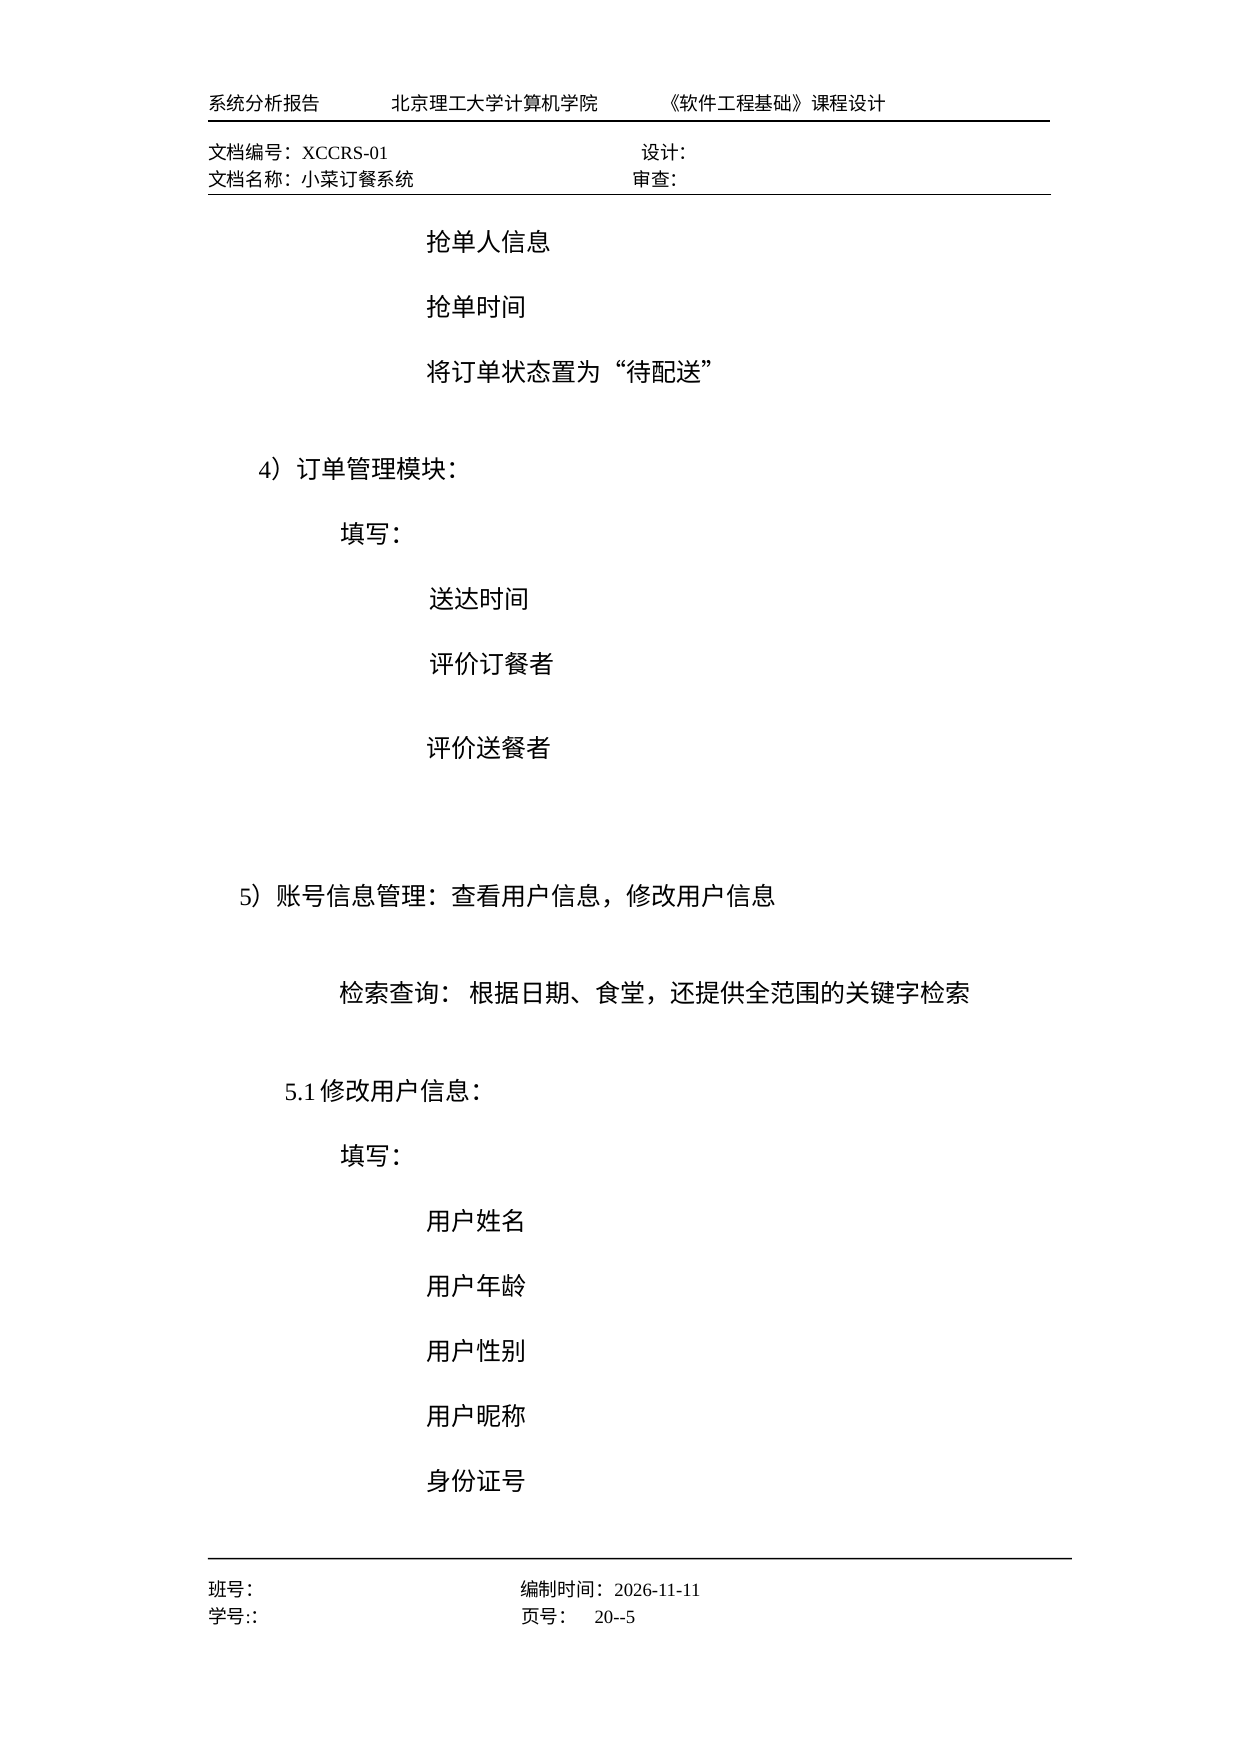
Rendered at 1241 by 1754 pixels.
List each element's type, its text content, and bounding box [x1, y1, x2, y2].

text 身份证号 [383, 1447, 1051, 1512]
text 送达时间 [208, 566, 1051, 631]
text 5）账号信息管理：查看用户信息，修改用户信息 [208, 862, 1051, 927]
text 5.1修改用户信息： [241, 1057, 1051, 1122]
text 抢单时间 [383, 273, 1051, 338]
text 将订单状态置为“待配送” [383, 338, 1051, 403]
text 4）订单管理模块： [208, 436, 1051, 501]
text 用户昵称 [383, 1382, 1051, 1447]
text 抢单人信息 [383, 208, 1051, 273]
text 检索查询： 根据日期、食堂，还提供全范围的关键字检索 [284, 959, 1051, 1024]
text 填写： [241, 1122, 1051, 1187]
text 用户姓名 [383, 1187, 1051, 1252]
text 填写： [208, 501, 1051, 566]
text 用户年龄 [383, 1252, 1051, 1317]
list 评价订餐者 [245, 631, 1051, 696]
text 用户性别 [383, 1317, 1051, 1382]
list 评价送餐者 [420, 714, 1051, 779]
